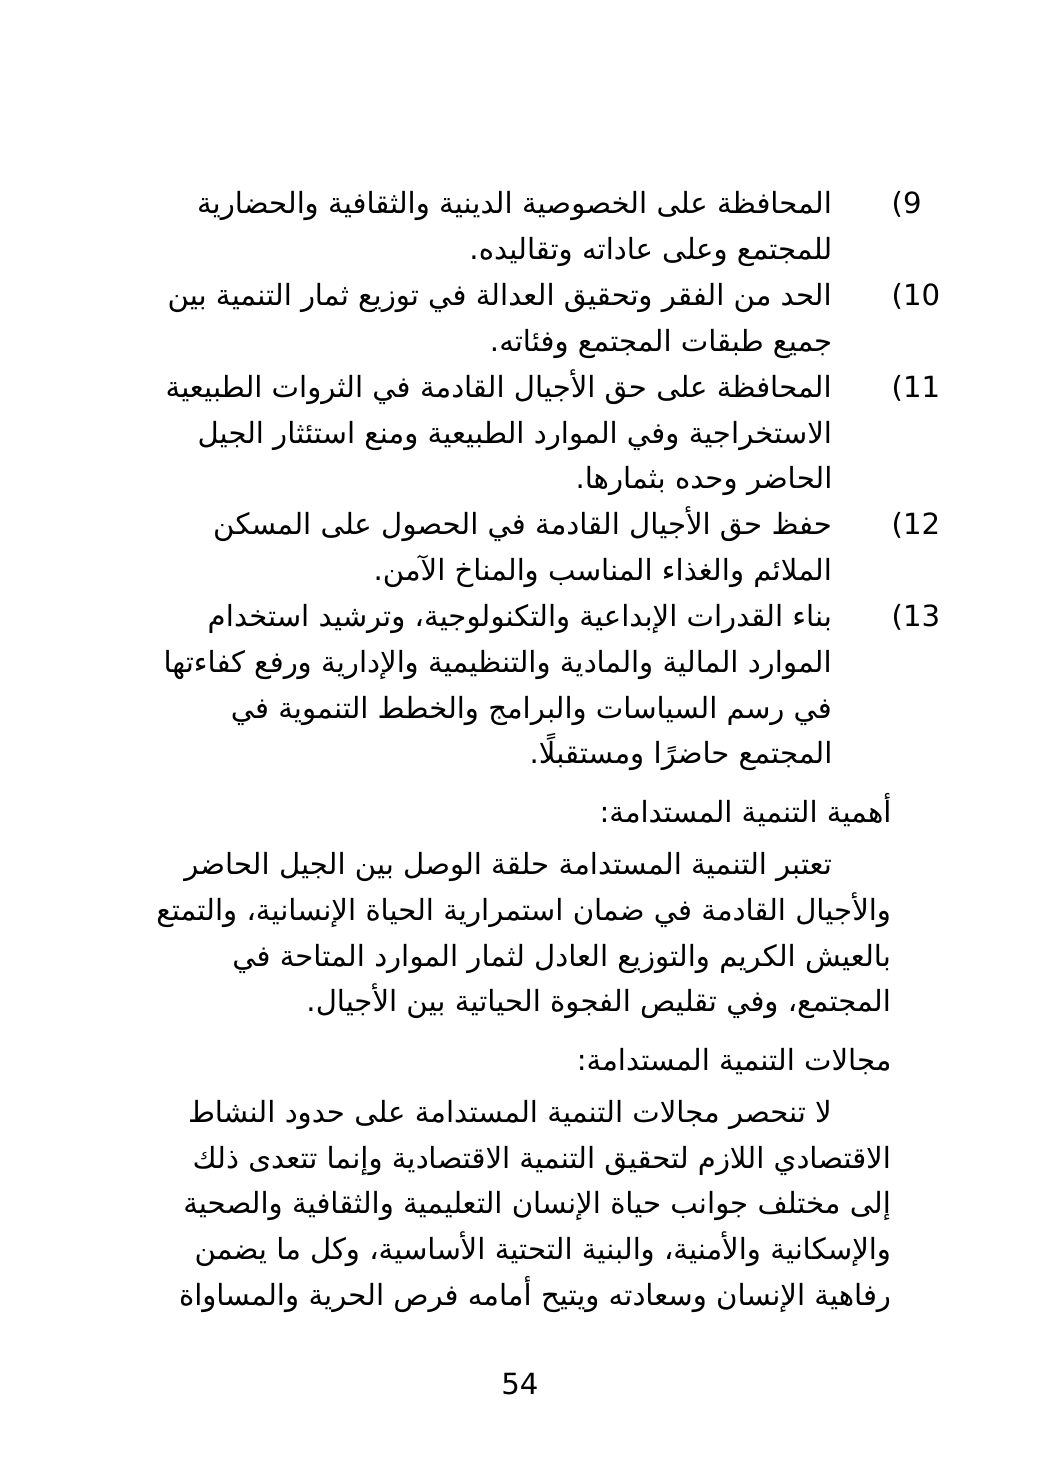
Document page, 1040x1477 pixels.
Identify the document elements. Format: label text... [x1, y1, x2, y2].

list المحافظة على الخصوصية الدينية والثقافية والحضارية للمجتمع وعلى عاداته وتقاليده. [148, 177, 892, 269]
list حفظ حق الأجيال القادمة في الحصول على المسكن الملائم والغذاء المناسب والمناخ الآمن. [148, 498, 892, 590]
subtitle مجالات التنمية المستدامة: [148, 1033, 892, 1079]
list المحافظة على حق الأجيال القادمة في الثروات الطبيعية الاستخراجية وفي الموارد الطبيعية ومنع استئثار الجيل الحاضر وحده بثمارها. [148, 361, 892, 498]
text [148, 1086, 892, 1315]
text تعتبر التنمية المستدامة حلقة الوصل بين الجيل الحاضر والأجيال القادمة في ضمان استمرارية الحياة الإنسانية، والتمتع بالعيش الكريم والتوزيع العادل لثمار الموارد المتاحة في المجتمع، وفي تقليص الفجوة الحياتية بين الأجيال. [148, 838, 892, 1021]
subtitle أهمية التنمية المستدامة: [148, 786, 892, 831]
list الحد من الفقر وتحقيق العدالة في توزيع ثمار التنمية بين جميع طبقات المجتمع وفئاته. [148, 269, 892, 361]
list بناء القدرات الإبداعية والتكنولوجية، وترشيد استخدام الموارد المالية والمادية والتنظيمية والإدارية ورفع كفاءتها في رسم السياسات والبرامج والخطط التنموية في المجتمع حاضرًا ومستقبلًا. [148, 590, 892, 773]
